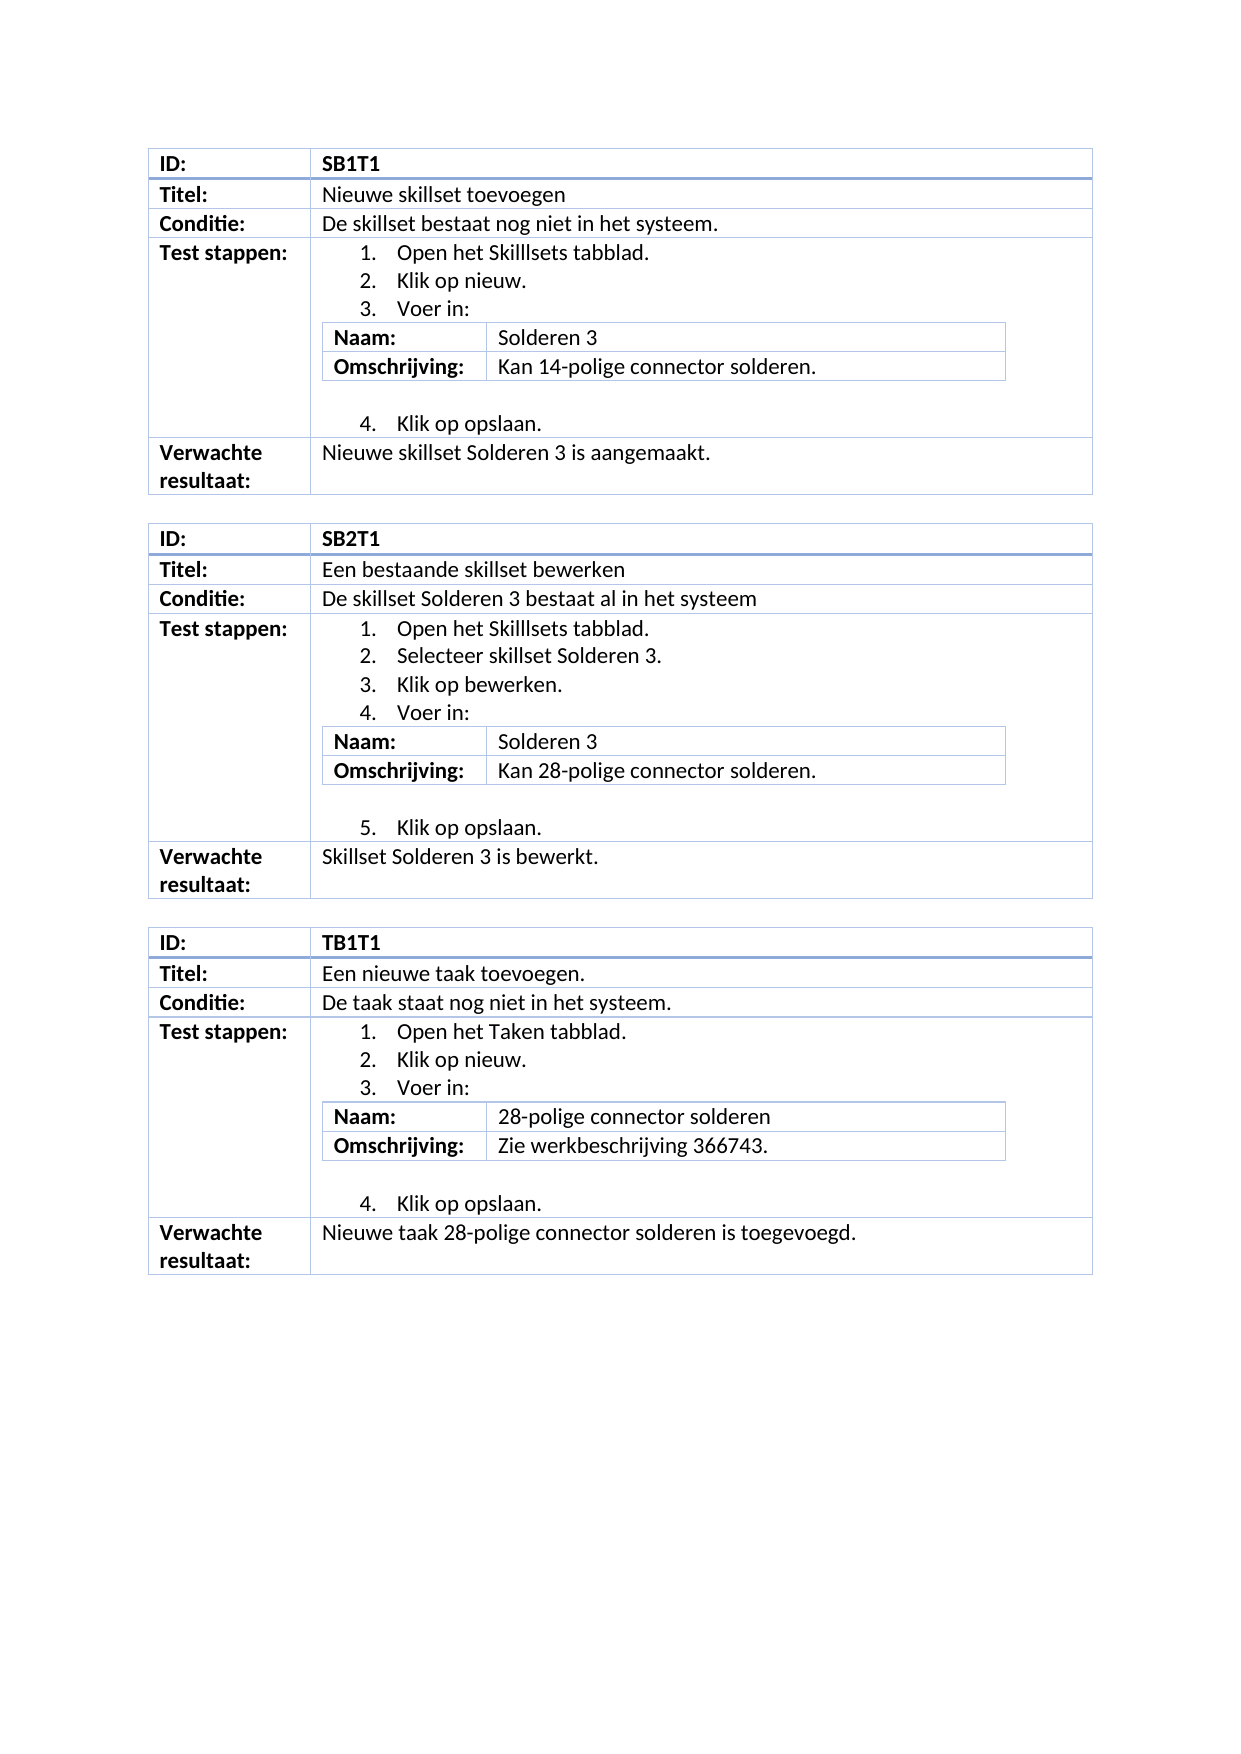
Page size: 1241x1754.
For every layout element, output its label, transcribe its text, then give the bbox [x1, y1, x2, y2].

table_cell Open het Skilllsets tabblad. Klik op nieuw. Voer in: Klik op opslaan. [311, 238, 1092, 437]
table_cell Conditie: [149, 209, 310, 237]
table_cell Test stappen: [149, 1018, 310, 1217]
table_cell Verwachte resultaat: [149, 1218, 310, 1274]
table_cell Open het Taken tabblad. Klik op nieuw. Voer in: Klik op opslaan. [311, 1018, 1092, 1217]
table_cell Titel: [149, 556, 310, 583]
table_cell De skillset Solderen 3 bestaat al in het systeem [311, 585, 1092, 613]
table_cell De skillset bestaat nog niet in het systeem. [311, 209, 1092, 237]
table_cell Verwachte resultaat: [149, 842, 310, 898]
table_header SB2T1 [311, 524, 1092, 552]
table_header ID: [149, 149, 310, 177]
table_cell Conditie: [149, 988, 310, 1016]
table_cell Een bestaande skillset bewerken [311, 556, 1092, 583]
table_cell Verwachte resultaat: [149, 438, 310, 494]
table_cell Skillset Solderen 3 is bewerkt. [311, 842, 1092, 898]
table_cell Een nieuwe taak toevoegen. [311, 959, 1092, 987]
table_cell Nieuwe taak 28-polige connector solderen is toegevoegd. [311, 1218, 1092, 1274]
table_header ID: [149, 928, 310, 956]
table_header SB1T1 [311, 149, 1092, 177]
table_cell Nieuwe skillset Solderen 3 is aangemaakt. [311, 438, 1092, 494]
table_cell De taak staat nog niet in het systeem. [311, 988, 1092, 1016]
table_cell Test stappen: [149, 614, 310, 841]
table_cell Open het Skilllsets tabblad. Selecteer skillset Solderen 3. Klik op bewerken. Voer in: Klik op opslaan. [311, 614, 1092, 841]
table_header ID: [149, 524, 310, 552]
table_cell Titel: [149, 180, 310, 208]
table_cell Titel: [149, 959, 310, 987]
table_cell Conditie: [149, 585, 310, 613]
table_cell Test stappen: [149, 238, 310, 437]
table_cell Nieuwe skillset toevoegen [311, 180, 1092, 208]
table_header TB1T1 [311, 928, 1092, 956]
